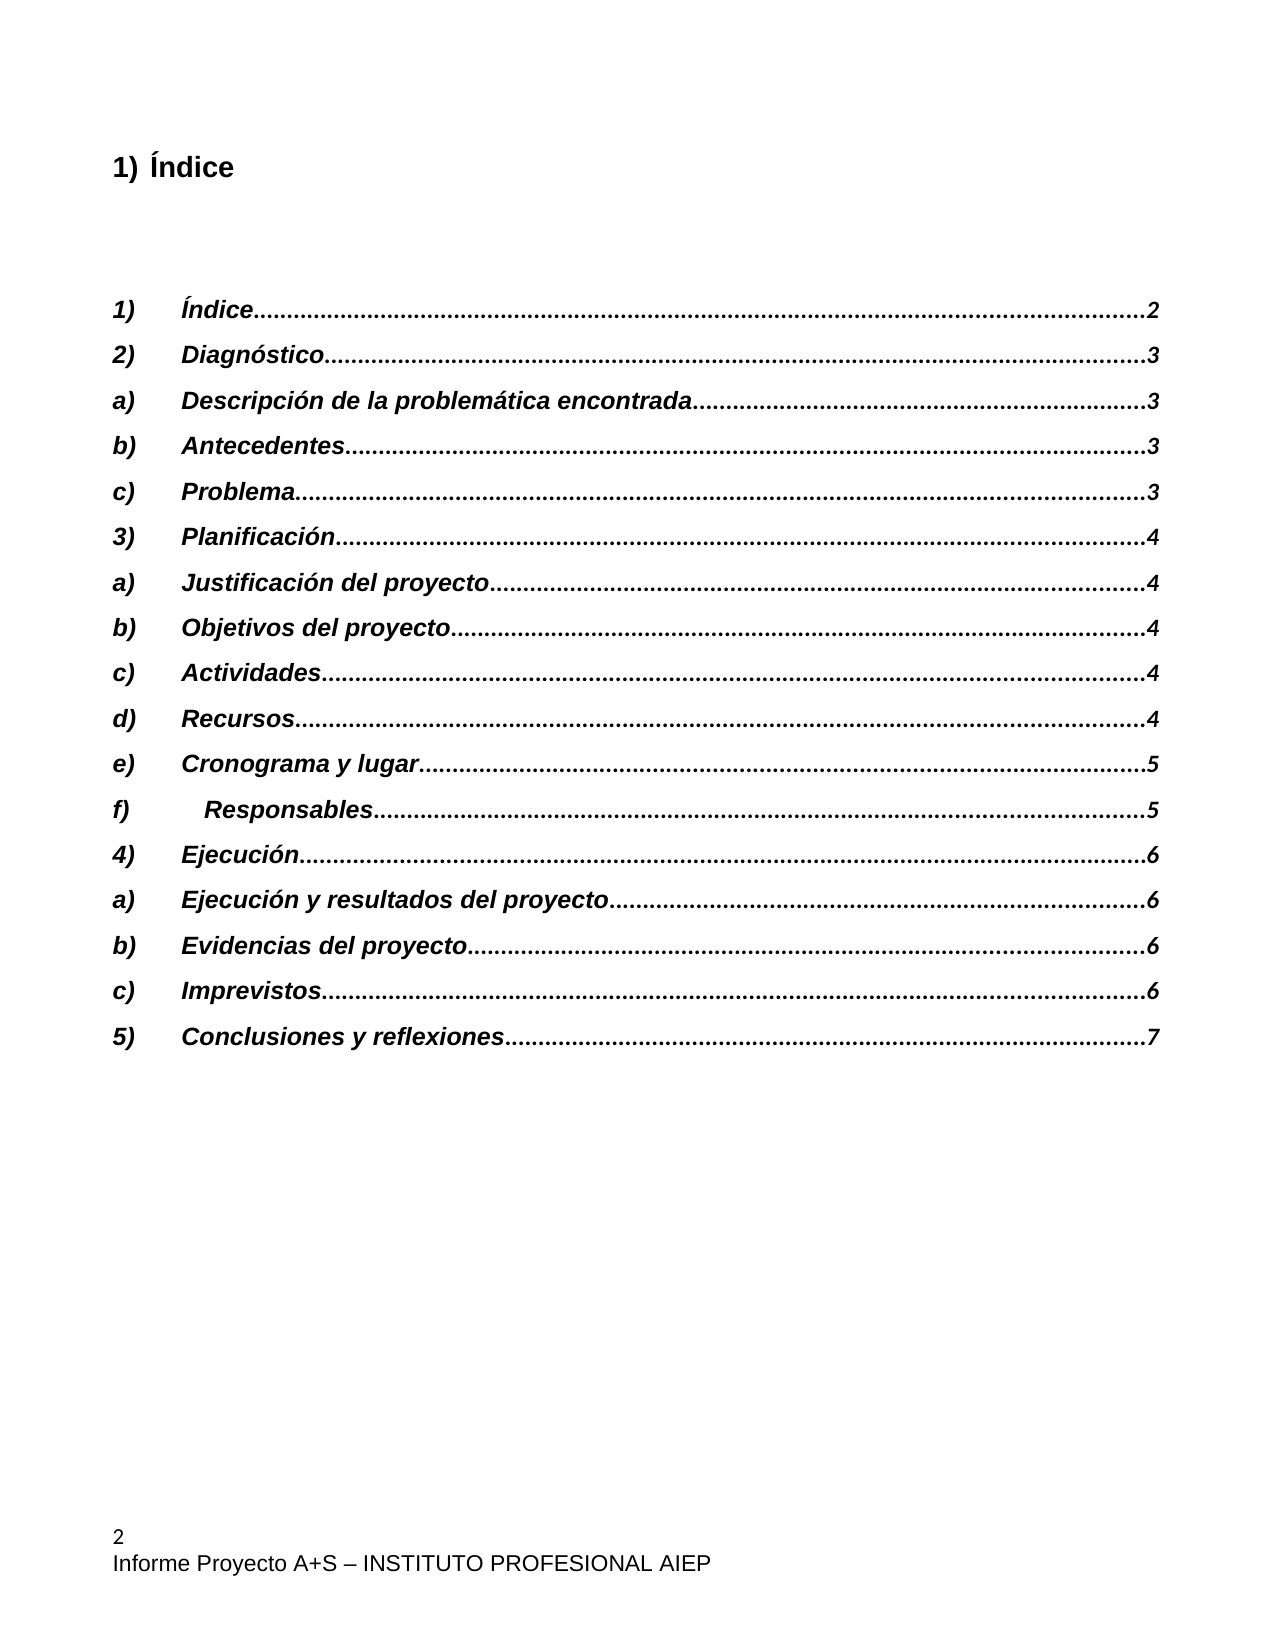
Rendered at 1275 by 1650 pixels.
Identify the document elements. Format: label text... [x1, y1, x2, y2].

subtitle Índice [112, 150, 1162, 183]
